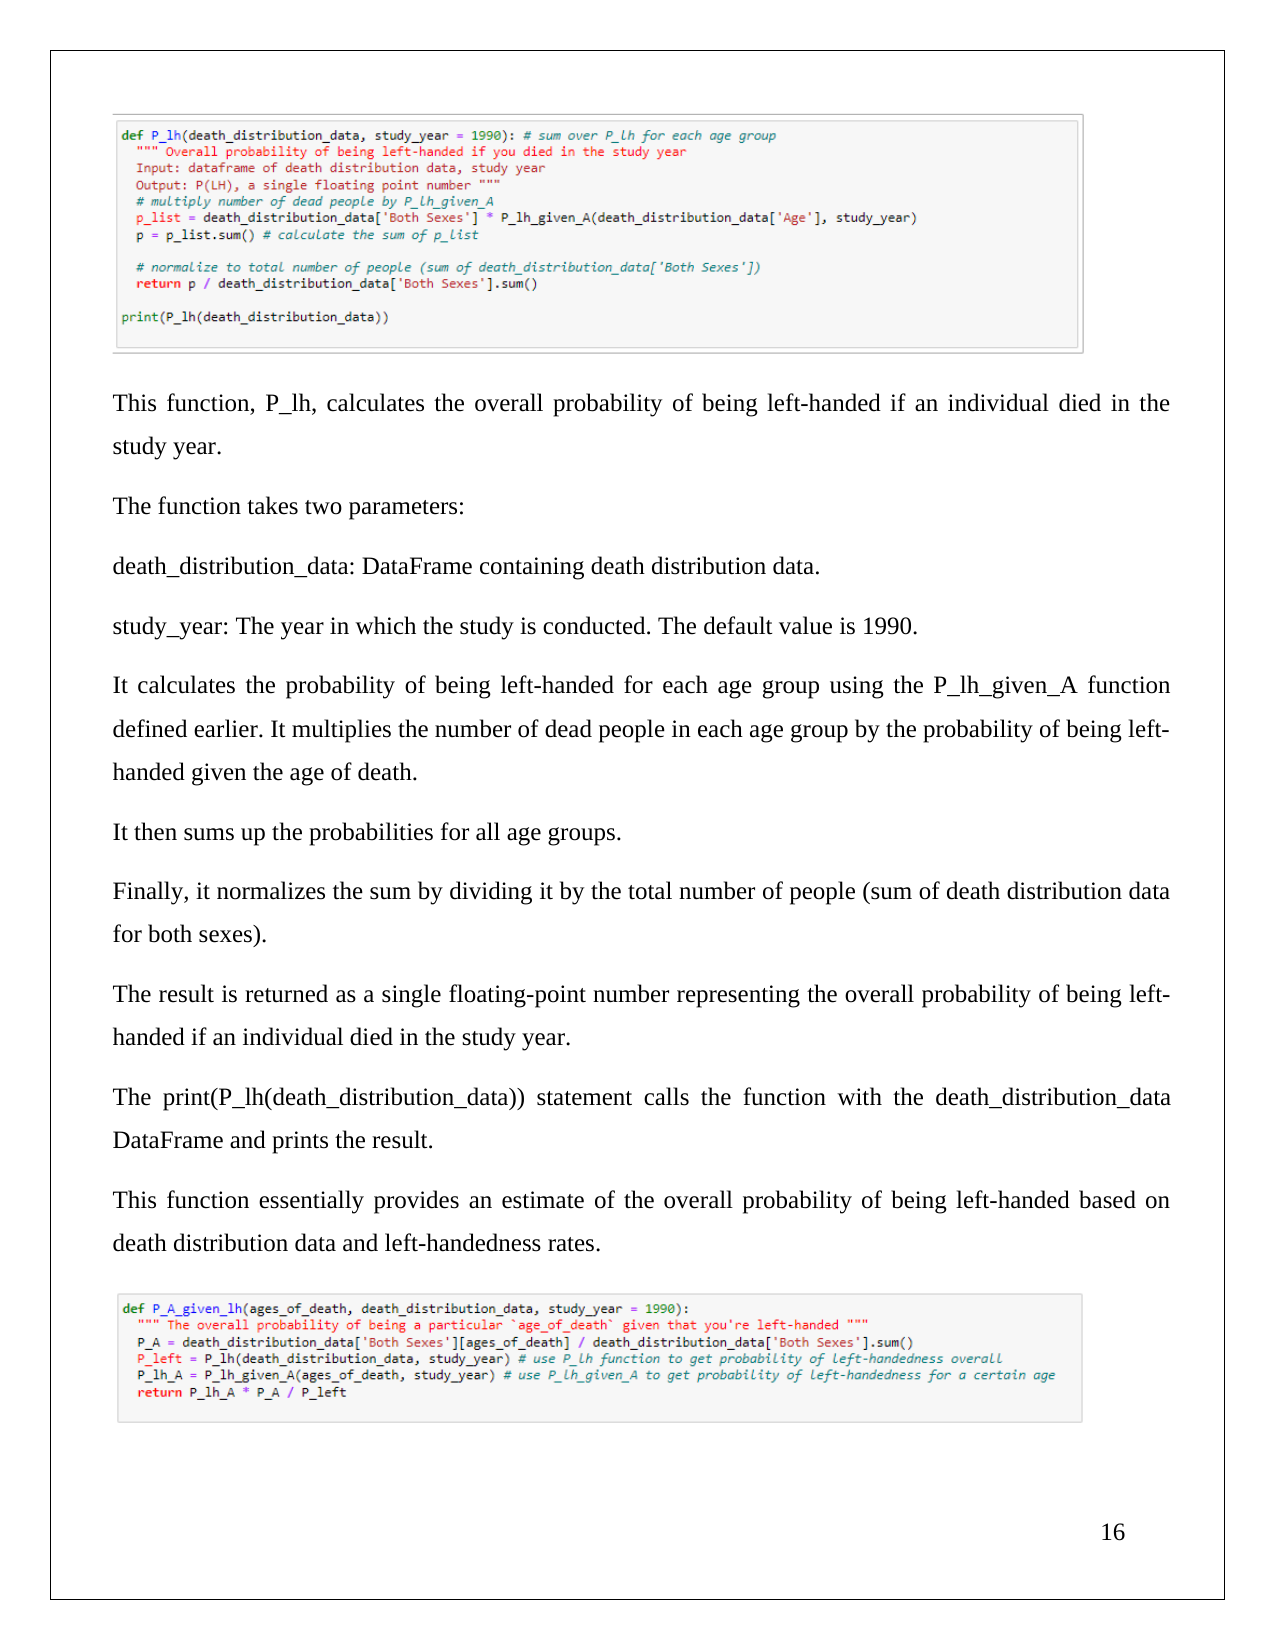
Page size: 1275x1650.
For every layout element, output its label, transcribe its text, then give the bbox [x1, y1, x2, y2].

text It calculates the probability of being left-handed for each age group using the P_lh_given_A function defined earlier. It multiplies the number of dead people in each age group by the probability of being left-handed given the age of death. [112, 671, 1172, 786]
text The print(P_lh(death_distribution_data)) statement calls the function with the death_distribution_data DataFrame and prints the result. [112, 1082, 1172, 1154]
text study_year: The year in which the study is conducted. The default value is 1990. [112, 611, 1172, 639]
picture [112, 103, 1088, 358]
text This function, P_lh, calculates the overall probability of being left-handed if an individual died in the study year. [112, 388, 1172, 460]
text death_distribution_data: DataFrame containing death distribution data. [112, 551, 1172, 580]
text The function takes two parameters: [112, 491, 1172, 520]
text It then sums up the probabilities for all age groups. [112, 817, 1172, 845]
text This function essentially provides an estimate of the overall probability of being left-handed based on death distribution data and left-handedness rates. [112, 1185, 1172, 1257]
picture [112, 1288, 1088, 1438]
text Finally, it normalizes the sum by dividing it by the total number of people (sum of death distribution data for both sexes). [112, 876, 1172, 948]
text The result is returned as a single floating-point number representing the overall probability of being left-handed if an individual died in the study year. [112, 979, 1172, 1051]
